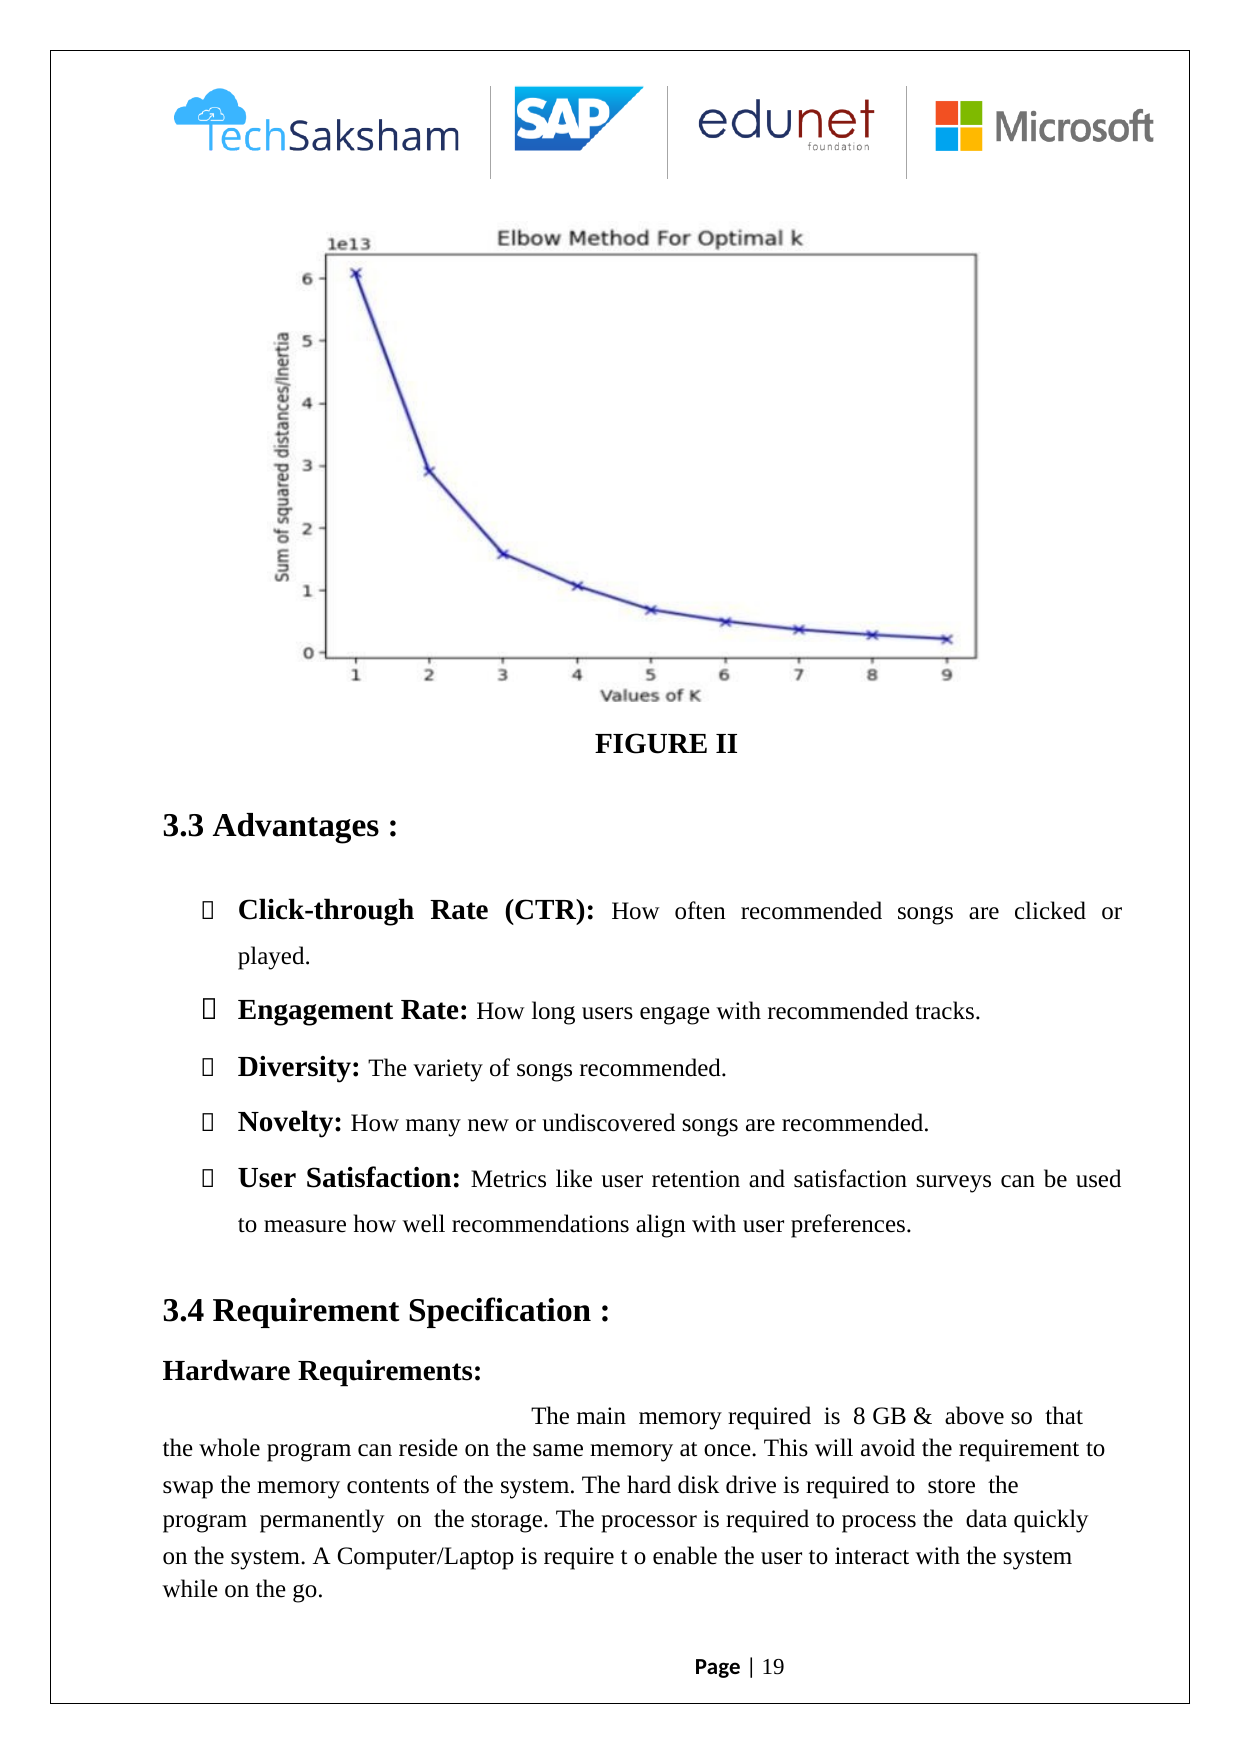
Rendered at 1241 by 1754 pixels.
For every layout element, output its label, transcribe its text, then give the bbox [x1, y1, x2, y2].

list User Satisfaction: Metrics like user retention and satisfaction surveys can be used to measure how well recommendations align with user preferences. [200, 1160, 1122, 1237]
list Diversity: The variety of songs recommended. [200, 1049, 1165, 1083]
text the whole program can reside on the same memory at once. This will avoid the requirement to [162, 1433, 1105, 1462]
subtitle 3.4 Requirement Specification : [162, 1290, 1165, 1328]
list Click-through Rate (CTR): How often recommended songs are clicked or played. [200, 892, 1122, 969]
subtitle Hardware Requirements: [162, 1353, 527, 1386]
text swap the memory contents of the system. The hard disk drive is required to store the program permanently on the storage. The processor is required to process the data quickly [162, 1471, 1105, 1532]
picture [266, 221, 981, 702]
picture [698, 99, 875, 151]
picture [514, 85, 644, 151]
subtitle 3.3 Advantages : [162, 805, 1165, 843]
text The main memory required is 8 GB & above so that [531, 1401, 1165, 1429]
text FIGURE II [162, 726, 1165, 759]
list Novelty: How many new or undiscovered songs are recommended. [200, 1104, 1165, 1139]
picture [935, 100, 1154, 151]
list Engagement Rate: How long users engage with recommended tracks. [200, 988, 1165, 1028]
picture [173, 88, 459, 151]
text on the system. A Computer/Laptop is require t o enable the user to interact with the system while on the go. [162, 1541, 1105, 1602]
